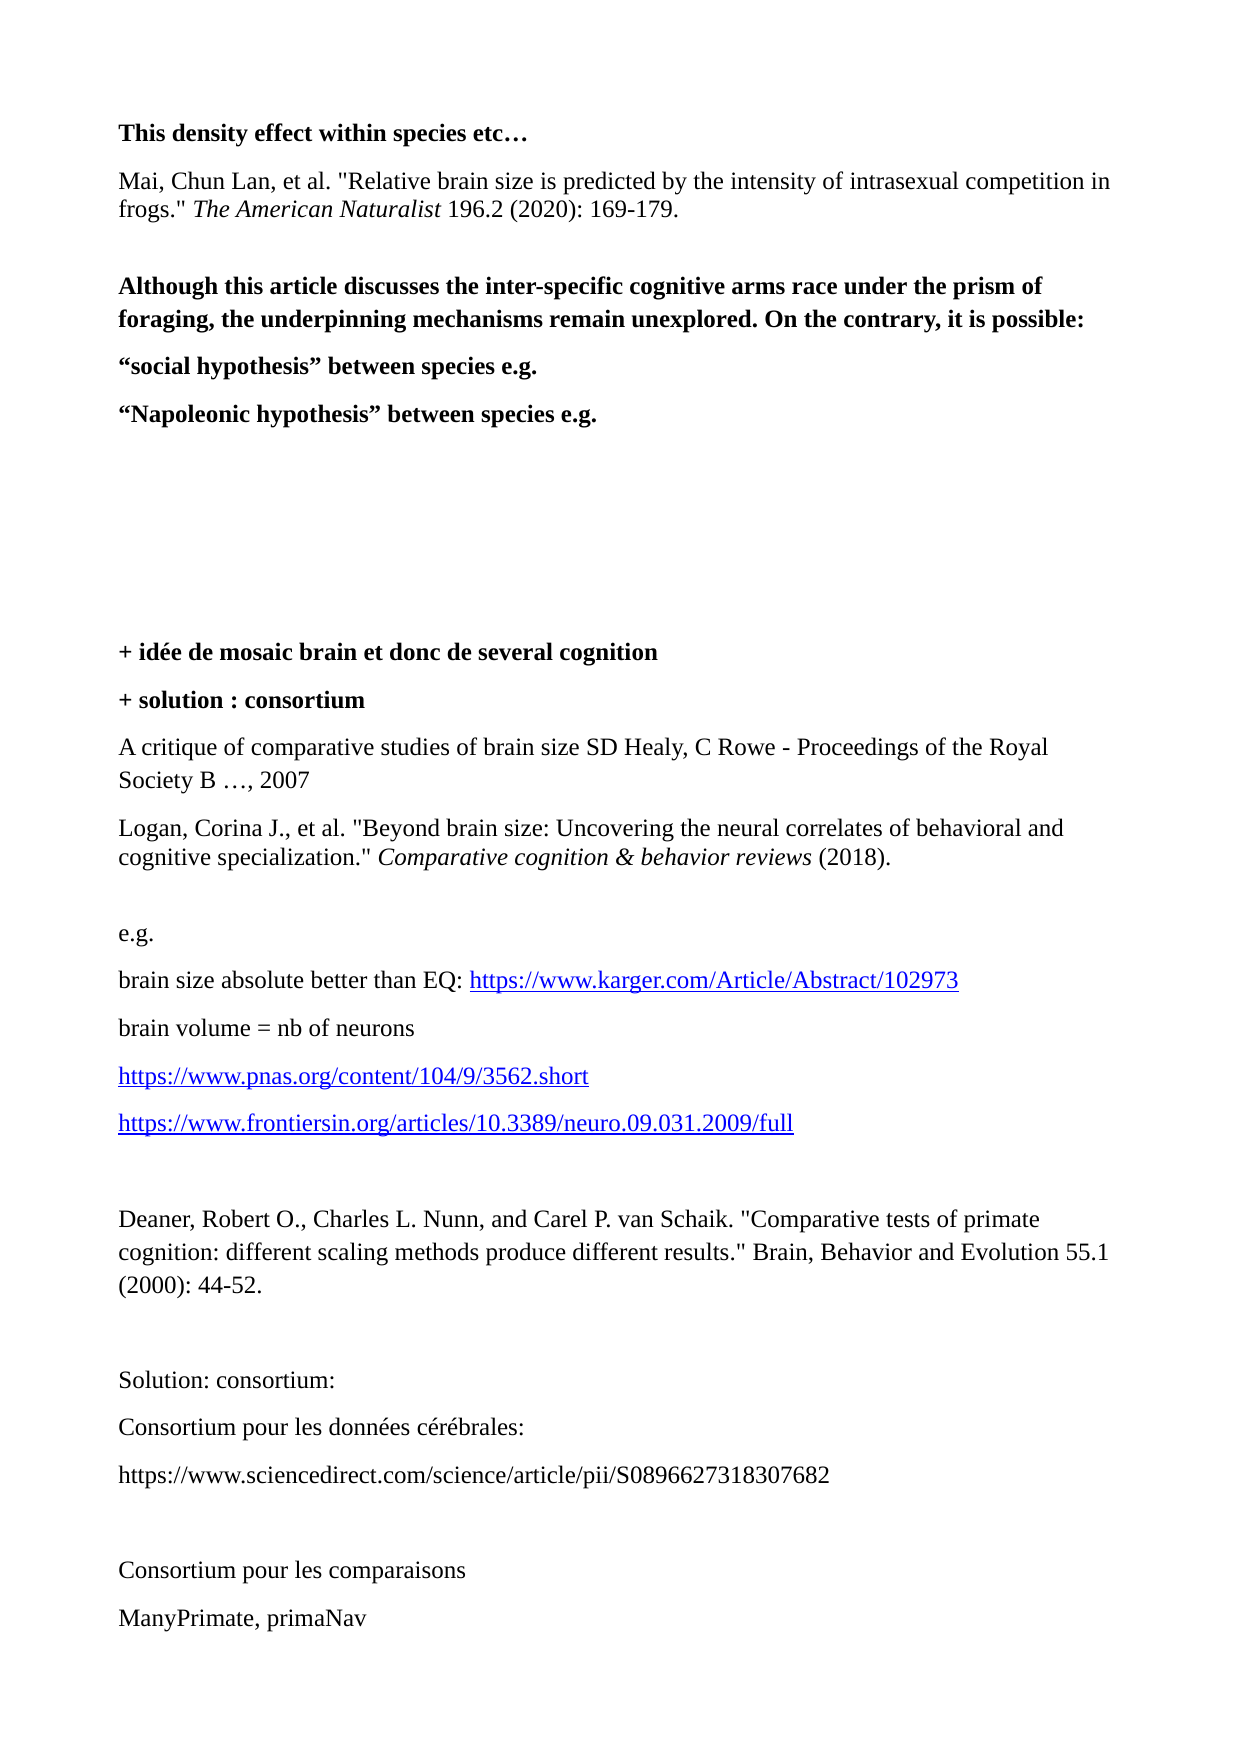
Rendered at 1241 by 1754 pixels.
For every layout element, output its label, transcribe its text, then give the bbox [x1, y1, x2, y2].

text Consortium pour les données cérébrales: [118, 1412, 1122, 1441]
text “social hypothesis” between species e.g. [118, 351, 1122, 380]
text + idée de mosaic brain et donc de several cognition [118, 637, 1122, 666]
text Deaner, Robert O., Charles L. Nunn, and Carel P. van Schaik. "Comparative tests of primate cognition: different scaling methods produce different results." Brain, Behavior and Evolution 55.1 (2000): 44-52. [118, 1204, 1122, 1298]
text https://www.pnas.org/content/104/9/3562.short [118, 1061, 1122, 1089]
text A critique of comparative studies of brain size SD Healy, C Rowe - Proceedings of the Royal Society B …, 2007 [118, 732, 1122, 794]
text “Napoleonic hypothesis” between species e.g. [118, 399, 1122, 428]
text https://www.sciencedirect.com/science/article/pii/S0896627318307682 [118, 1460, 1122, 1489]
text This density effect within species etc… [118, 118, 1122, 147]
text https://www.frontiersin.org/articles/10.3389/neuro.09.031.2009/full [118, 1108, 1122, 1137]
text brain volume = nb of neurons [118, 1013, 1122, 1042]
text Consortium pour les comparaisons [118, 1555, 1122, 1584]
text Although this article discusses the inter-specific cognitive arms race under the prism of foraging, the underpinning mechanisms remain unexplored. On the contrary, it is possible: [118, 271, 1122, 333]
text Solution: consortium: [118, 1365, 1122, 1394]
text ManyPrimate, primaNav [118, 1603, 1122, 1632]
text Logan, Corina J., et al. "Beyond brain size: Uncovering the neural correlates of behavioral and cognitive specialization." Comparative cognition & behavior reviews (2018). [118, 813, 1122, 870]
text e.g. [118, 918, 1122, 947]
text brain size absolute better than EQ: https://www.karger.com/Article/Abstract/102973 [118, 966, 1122, 994]
text + solution : consortium [118, 685, 1122, 713]
text Mai, Chun Lan, et al. "Relative brain size is predicted by the intensity of intrasexual competition in frogs." The American Naturalist 196.2 (2020): 169-179. [118, 166, 1122, 223]
